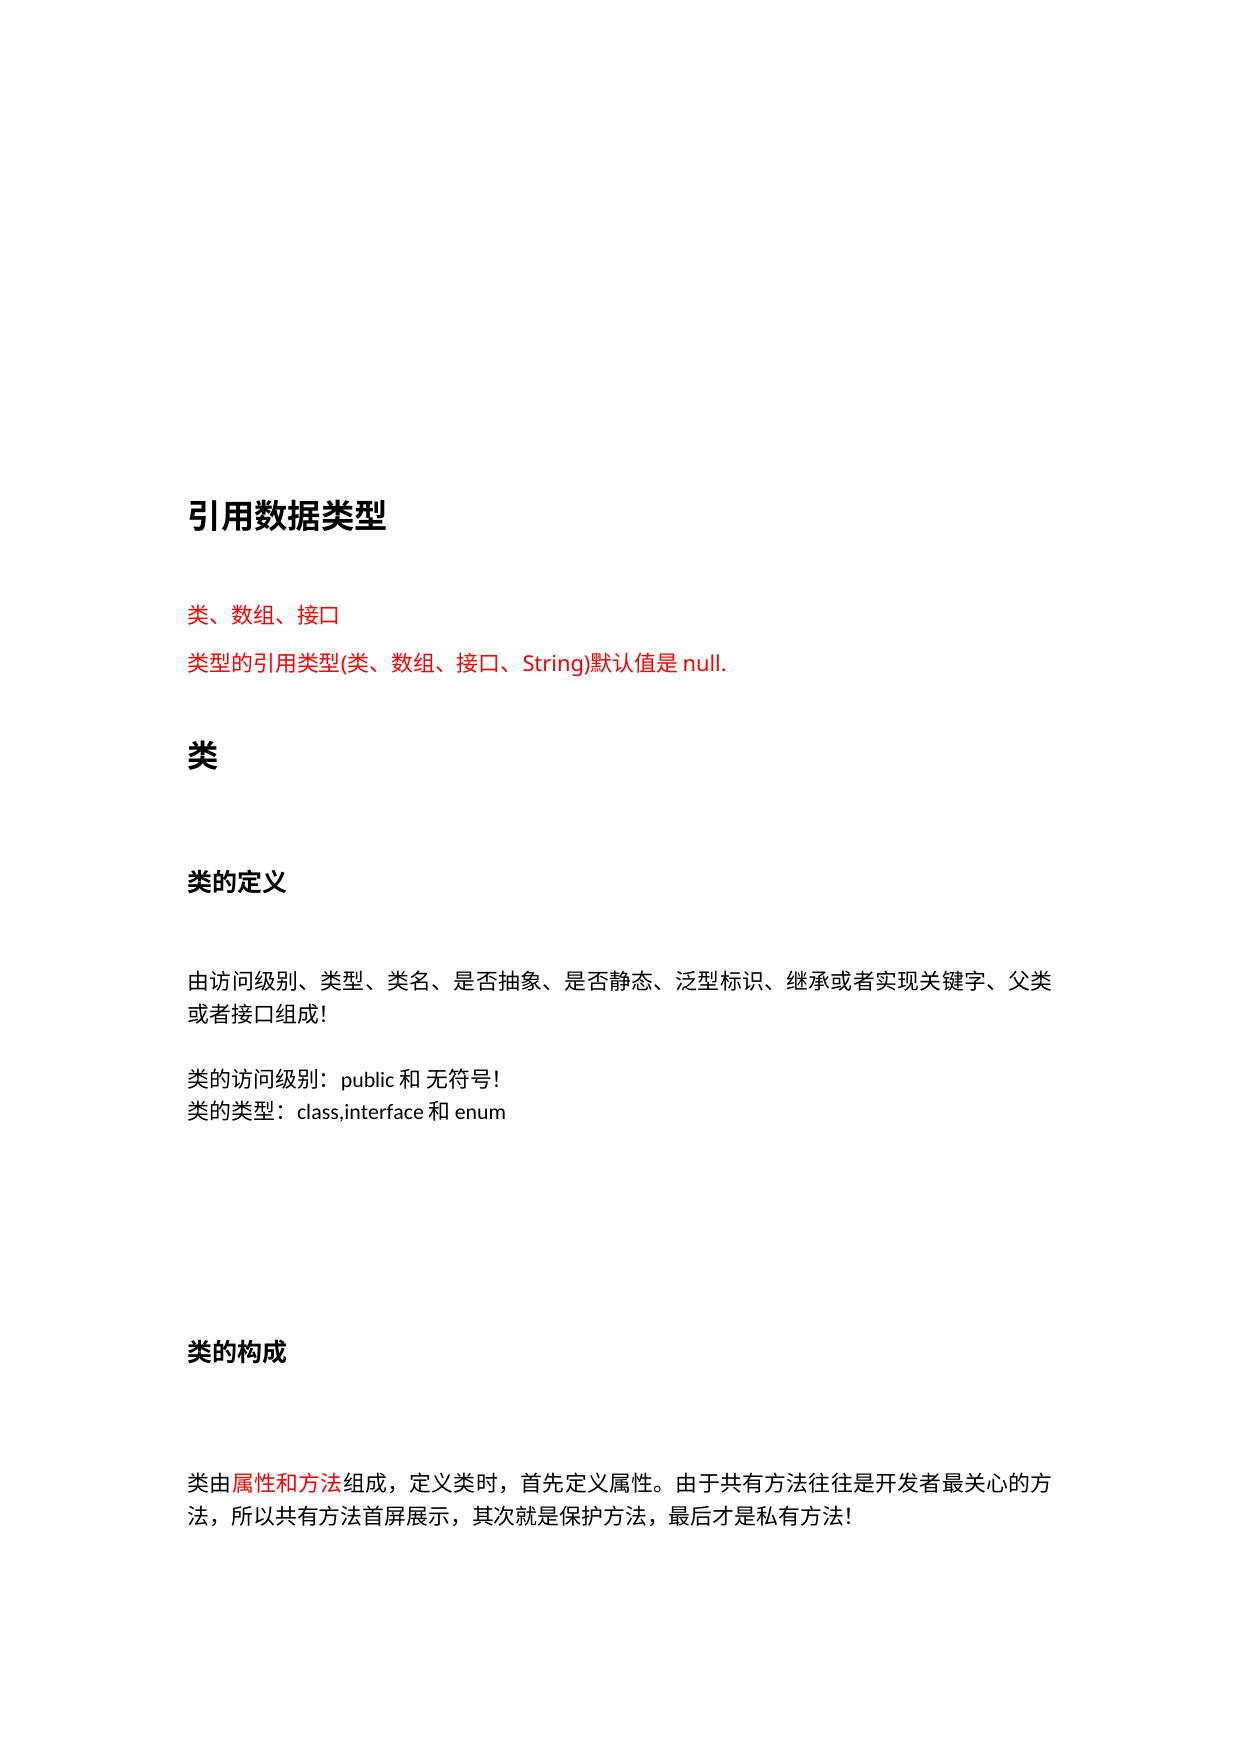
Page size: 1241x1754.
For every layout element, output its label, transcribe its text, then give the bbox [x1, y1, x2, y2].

text 类的类型：class,interface和enum [187, 1094, 1053, 1126]
text 类型的引用类型(类、数组、接口、String)默认值是null. [187, 646, 1053, 678]
text 类的访问级别：public 和 无符号！ [187, 1061, 1053, 1094]
text 类、数组、接口 [187, 598, 1053, 630]
subtitle 类的构成 [187, 1318, 1053, 1383]
text 由访问级别、类型、类名、是否抽象、是否静态、泛型标识、继承或者实现关键字、父类或者接口组成！ [187, 964, 1053, 1029]
subtitle 引用数据类型 [187, 482, 1053, 547]
text 类由属性和方法组成，定义类时，首先定义属性。由于共有方法往往是开发者最关心的方法，所以共有方法首屏展示，其次就是保护方法，最后才是私有方法！ [187, 1466, 1053, 1531]
subtitle 类的定义 [187, 848, 1053, 913]
subtitle 类 [187, 721, 1053, 786]
